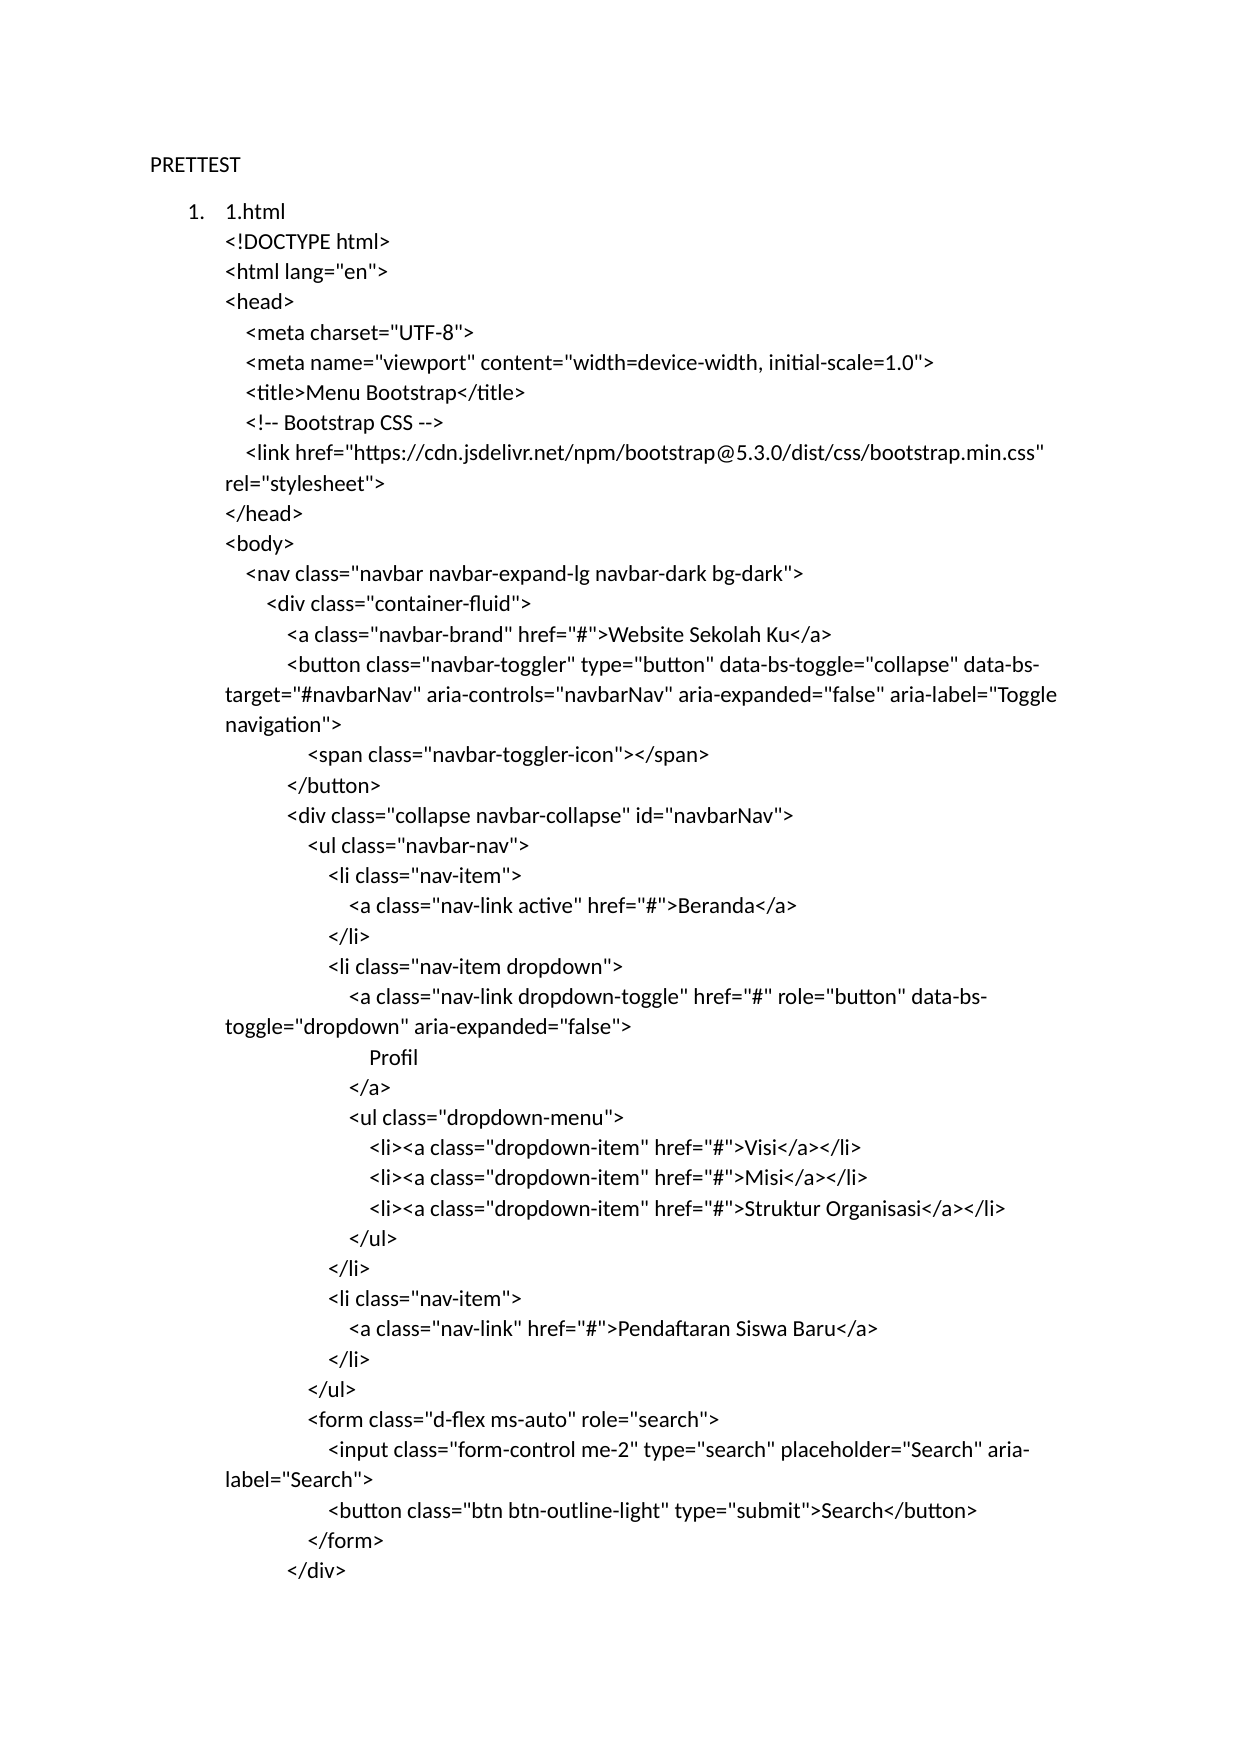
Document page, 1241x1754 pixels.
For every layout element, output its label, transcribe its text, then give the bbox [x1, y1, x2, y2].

list <meta charset="UTF-8"> [225, 318, 1090, 346]
list 1.html [187, 197, 1090, 225]
list </div> [225, 1556, 1090, 1584]
list <li><a class="dropdown-item" href="#">Misi</a></li> [225, 1163, 1090, 1192]
list <span class="navbar-toggler-icon"></span> [225, 741, 1090, 769]
list <link href="https://cdn.jsdelivr.net/npm/bootstrap@5.3.0/dist/css/bootstrap.min.css" rel="stylesheet"> [225, 438, 1090, 497]
list <div class="collapse navbar-collapse" id="navbarNav"> [225, 801, 1090, 829]
list <!DOCTYPE html> [225, 227, 1090, 255]
list <a class="nav-link dropdown-toggle" href="#" role="button" data-bs-toggle="dropdown" aria-expanded="false"> [225, 982, 1090, 1041]
list <ul class="navbar-nav"> [225, 831, 1090, 859]
list </li> [225, 1254, 1090, 1282]
list </li> [225, 922, 1090, 950]
list </ul> [225, 1375, 1090, 1403]
list <body> [225, 529, 1090, 557]
list <li><a class="dropdown-item" href="#">Visi</a></li> [225, 1133, 1090, 1161]
list <a class="nav-link active" href="#">Beranda</a> [225, 892, 1090, 920]
list <title>Menu Bootstrap</title> [225, 378, 1090, 406]
list <html lang="en"> [225, 257, 1090, 285]
list <li><a class="dropdown-item" href="#">Struktur Organisasi</a></li> [225, 1194, 1090, 1222]
list <a class="navbar-brand" href="#">Website Sekolah Ku</a> [225, 620, 1090, 648]
list <head> [225, 287, 1090, 316]
list <a class="nav-link" href="#">Pendaftaran Siswa Baru</a> [225, 1314, 1090, 1343]
list <input class="form-control me-2" type="search" placeholder="Search" aria-label="Search"> [225, 1435, 1090, 1494]
list <button class="btn btn-outline-light" type="submit">Search</button> [225, 1496, 1090, 1524]
list <form class="d-flex ms-auto" role="search"> [225, 1405, 1090, 1433]
list </head> [225, 499, 1090, 527]
list </a> [225, 1073, 1090, 1101]
list </li> [225, 1345, 1090, 1373]
list <li class="nav-item"> [225, 1284, 1090, 1312]
list <meta name="viewport" content="width=device-width, initial-scale=1.0"> [225, 348, 1090, 376]
list <nav class="navbar navbar-expand-lg navbar-dark bg-dark"> [225, 559, 1090, 587]
list </ul> [225, 1224, 1090, 1252]
list <li class="nav-item"> [225, 861, 1090, 889]
list Profil [225, 1043, 1090, 1071]
list </button> [225, 771, 1090, 799]
list <button class="navbar-toggler" type="button" data-bs-toggle="collapse" data-bs-target="#navbarNav" aria-controls="navbarNav" aria-expanded="false" aria-label="Toggle navigation"> [225, 650, 1090, 738]
list <!-- Bootstrap CSS --> [225, 408, 1090, 436]
list <li class="nav-item dropdown"> [225, 952, 1090, 980]
list <div class="container-fluid"> [225, 589, 1090, 618]
list </form> [225, 1526, 1090, 1554]
list <ul class="dropdown-menu"> [225, 1103, 1090, 1131]
text PRETTEST [150, 150, 1090, 178]
